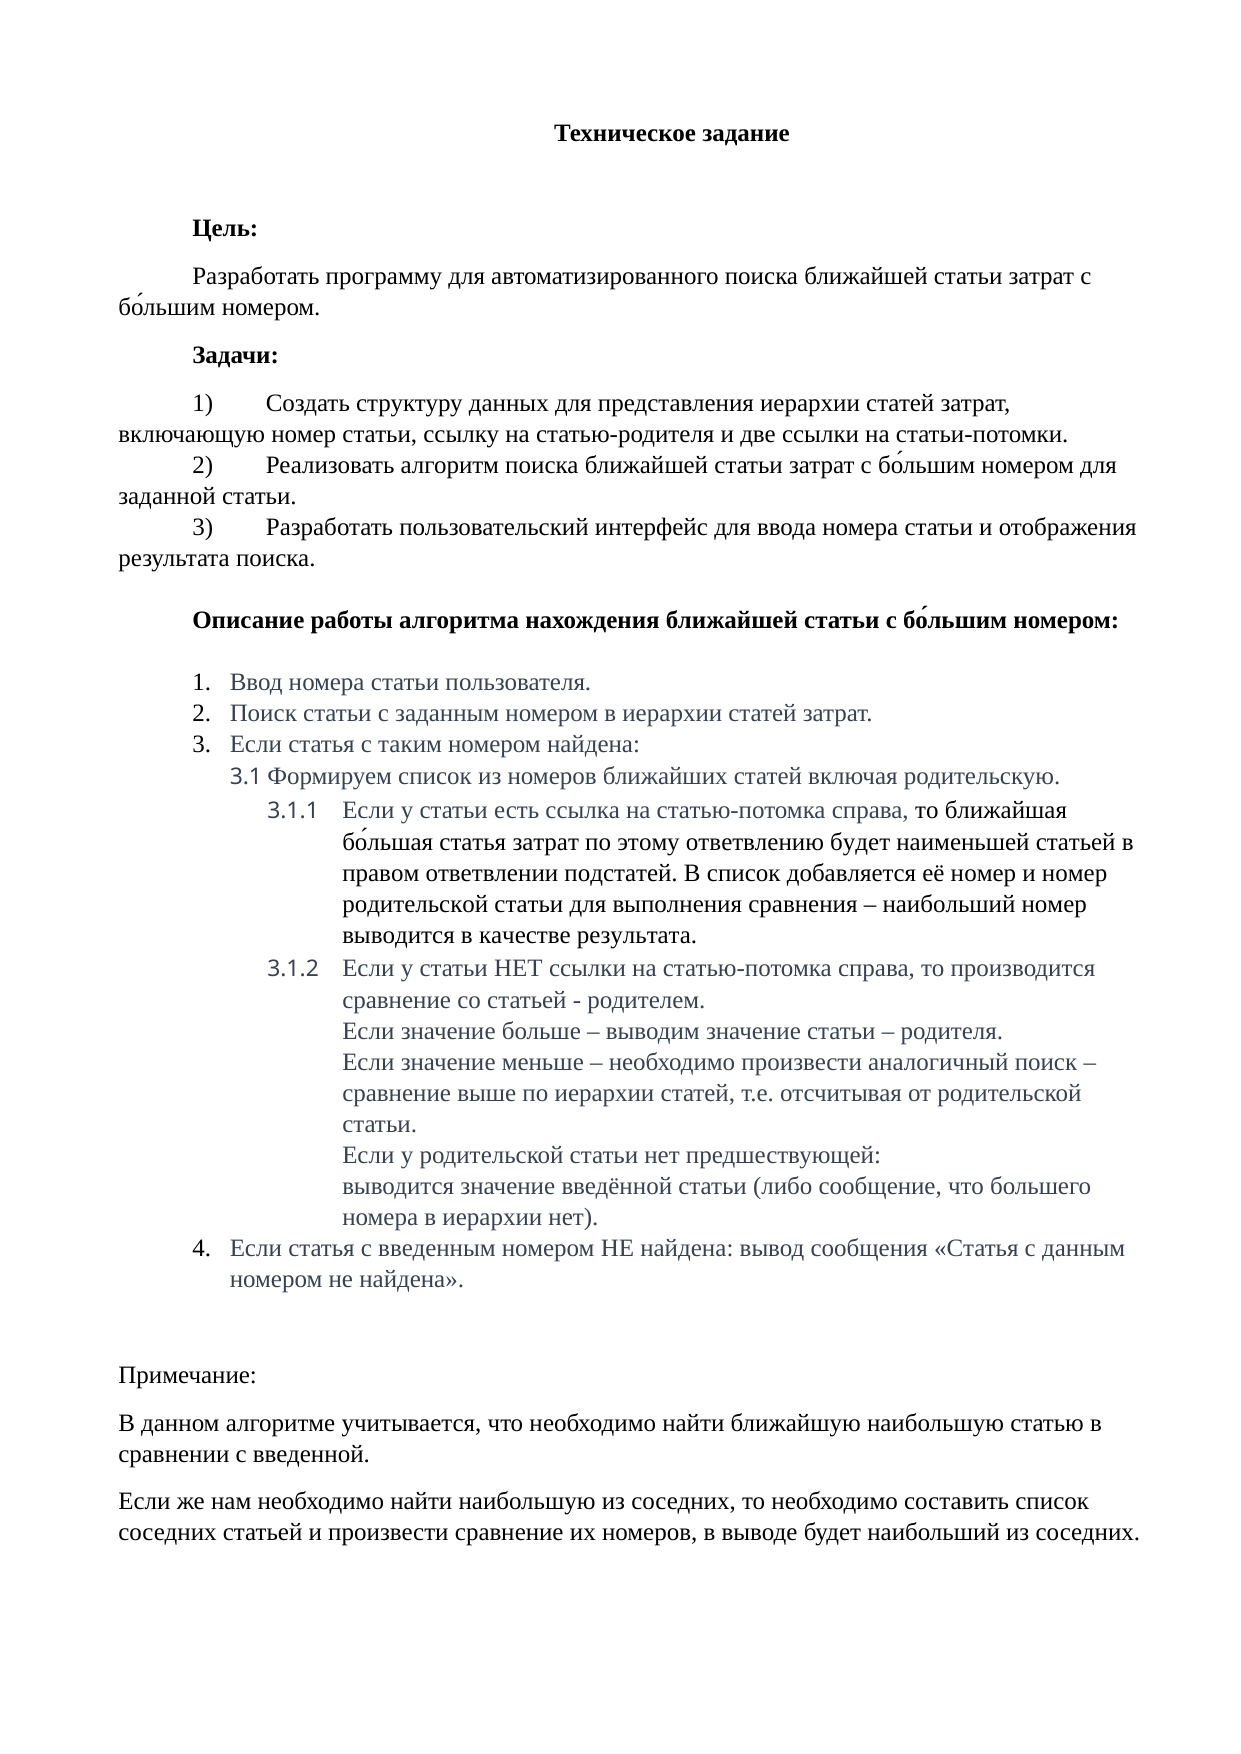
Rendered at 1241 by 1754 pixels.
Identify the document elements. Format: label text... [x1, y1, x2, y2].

list Если у статьи есть ссылка на статью-потомка справа, то ближайшая бо́льшая статья затрат по этому ответвлению будет наименьшей статьей в правом ответвлении подстатей. В список добавляется её номер и номер родительской статьи для выполнения сравнения – наибольший номер выводится в качестве результата. [267, 794, 1152, 949]
list Описание работы алгоритма нахождения ближайшей статьи с бо́льшим номером: [118, 605, 1152, 634]
text Примечание: [118, 1360, 1152, 1389]
text В данном алгоритме учитывается, что необходимо найти ближайшую наибольшую статью в сравнении с введенной. [118, 1408, 1152, 1467]
list Если статья с введенным номером НЕ найдена: вывод сообщения «Статья с данным номером не найдена». [192, 1233, 1152, 1293]
list Если значение больше – выводим значение статьи – родителя. [342, 1016, 1152, 1045]
list Если у статьи НЕТ ссылки на статью-потомка справа, то производится сравнение со статьей - родителем. [267, 952, 1152, 1014]
text Если же нам необходимо найти наибольшую из соседних, то необходимо составить список соседних статьей и произвести сравнение их номеров, в выводе будет наибольший из соседних. [118, 1486, 1152, 1546]
list выводится значение введённой статьи (либо сообщение, что большего номера в иерархии нет). [342, 1171, 1152, 1231]
list Разработать пользовательский интерфейс для ввода номера статьи и отображения результата поиска. [118, 512, 1152, 572]
list Формируем список из номеров ближайших статей включая родительскую. [229, 760, 1152, 791]
text Цель: [118, 213, 1152, 242]
list Ввод номера статьи пользователя. [192, 667, 1152, 696]
text Задачи: [118, 340, 1152, 369]
list Поиск статьи с заданным номером в иерархии статей затрат. [192, 698, 1152, 727]
text Разработать программу для автоматизированного поиска ближайшей статьи затрат с бо́льшим номером. [118, 261, 1152, 321]
list Если статья с таким номером найдена: [192, 729, 1152, 758]
list Создать структуру данных для представления иерархии статей затрат, включающую номер статьи, ссылку на статью-родителя и две ссылки на статьи-потомки. [118, 388, 1152, 447]
list Если у родительской статьи нет предшествующей: [342, 1140, 1152, 1169]
list Если значение меньше – необходимо произвести аналогичный поиск – сравнение выше по иерархии статей, т.е. отсчитывая от родительской статьи. [342, 1047, 1152, 1138]
text Техническое задание [118, 118, 1152, 147]
list Реализовать алгоритм поиска ближайшей статьи затрат с бо́льшим номером для заданной статьи. [118, 450, 1152, 509]
